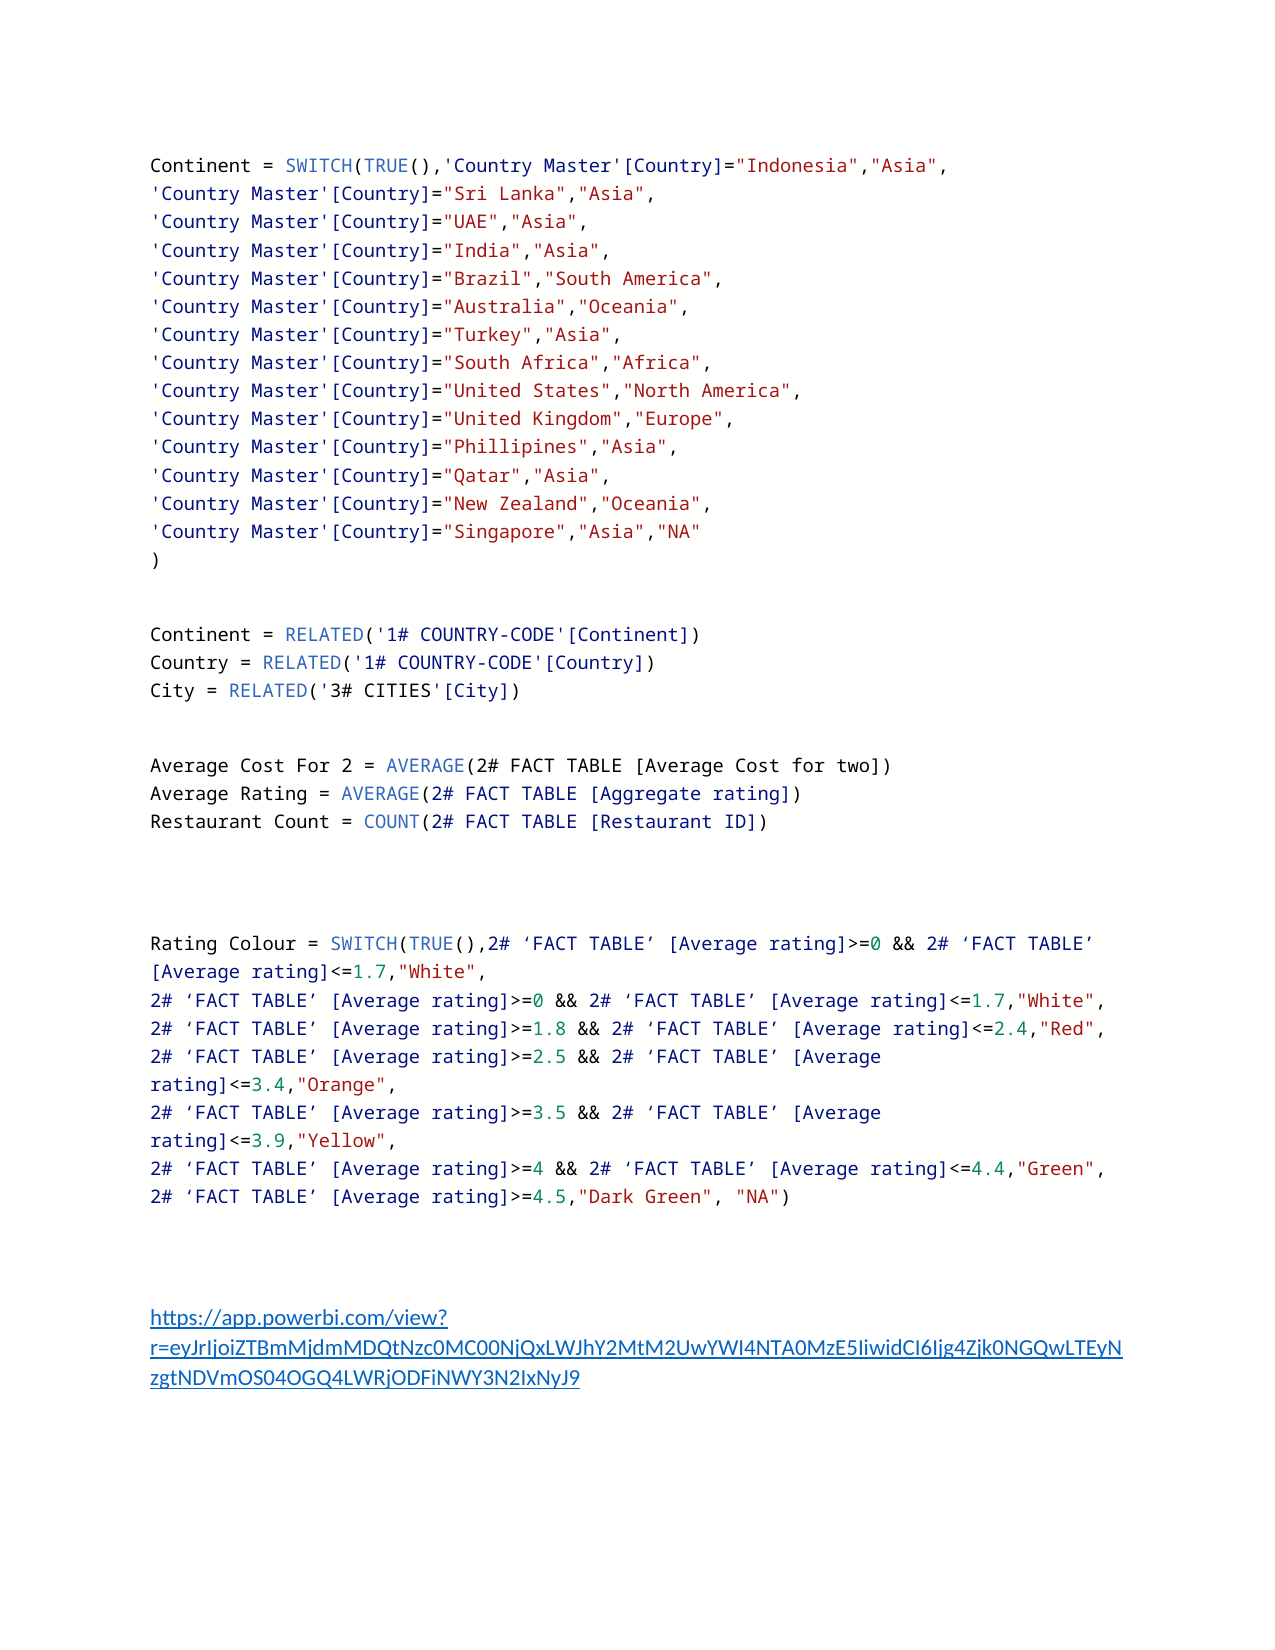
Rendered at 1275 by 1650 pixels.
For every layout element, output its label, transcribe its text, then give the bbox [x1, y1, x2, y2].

text 'Country Master'[Country]="Qatar","Asia", [150, 459, 1125, 487]
text Restaurant Count = COUNT(2# FACT TABLE [Restaurant ID]) [150, 806, 1125, 834]
text 'Country Master'[Country]="Turkey","Asia", [150, 319, 1125, 347]
text City = RELATED('3# CITIES'[City]) [150, 675, 1125, 703]
text 'Country Master'[Country]="Phillipines","Asia", [150, 431, 1125, 459]
text 2# ‘FACT TABLE’ [Average rating]>=3.5 && 2# ‘FACT TABLE’ [Average rating]<=3.9,"Yellow", [150, 1097, 1125, 1153]
text 2# ‘FACT TABLE’ [Average rating]>=4 && 2# ‘FACT TABLE’ [Average rating]<=4.4,"Green", [150, 1153, 1125, 1181]
text Continent = SWITCH(TRUE(),'Country Master'[Country]="Indonesia","Asia", [150, 150, 1125, 178]
text 'Country Master'[Country]="United Kingdom","Europe", [150, 403, 1125, 431]
text 2# ‘FACT TABLE’ [Average rating]>=0 && 2# ‘FACT TABLE’ [Average rating]<=1.7,"White", [150, 984, 1125, 1012]
text 'Country Master'[Country]="Sri Lanka","Asia", [150, 178, 1125, 206]
text Average Rating = AVERAGE(2# FACT TABLE [Aggregate rating]) [150, 778, 1125, 806]
text Country = RELATED('1# COUNTRY-CODE'[Country]) [150, 647, 1125, 675]
text 'Country Master'[Country]="India","Asia", [150, 234, 1125, 262]
text 2# ‘FACT TABLE’ [Average rating]>=4.5,"Dark Green", "NA") [150, 1181, 1125, 1209]
text 2# ‘FACT TABLE’ [Average rating]>=2.5 && 2# ‘FACT TABLE’ [Average rating]<=3.4,"Orange", [150, 1041, 1125, 1097]
text 'Country Master'[Country]="Brazil","South America", [150, 262, 1125, 291]
text Average Cost For 2 = AVERAGE(2# FACT TABLE [Average Cost for two]) [150, 750, 1125, 778]
text 'Country Master'[Country]="South Africa","Africa", [150, 347, 1125, 375]
text https://app.powerbi.com/view?r=eyJrIjoiZTBmMjdmMDQtNzc0MC00NjQxLWJhY2MtM2UwYWI4NTA0MzE5IiwidCI6Ijg4Zjk0NGQwLTEyNzgtNDVmOS04OGQ4LWRjODFiNWY3N2IxNyJ9 [150, 1303, 1125, 1392]
text Continent = RELATED('1# COUNTRY-CODE'[Continent]) [150, 619, 1125, 647]
text 'Country Master'[Country]="New Zealand","Oceania", [150, 487, 1125, 516]
text Rating Colour = SWITCH(TRUE(),2# ‘FACT TABLE’ [Average rating]>=0 && 2# ‘FACT TABLE’ [Average rating]<=1.7,"White", [150, 928, 1125, 984]
text 'Country Master'[Country]="Singapore","Asia","NA" [150, 516, 1125, 544]
text 'Country Master'[Country]="UAE","Asia", [150, 206, 1125, 234]
text ) [150, 544, 1125, 572]
text 'Country Master'[Country]="Australia","Oceania", [150, 291, 1125, 319]
text 2# ‘FACT TABLE’ [Average rating]>=1.8 && 2# ‘FACT TABLE’ [Average rating]<=2.4,"Red", [150, 1012, 1125, 1041]
text 'Country Master'[Country]="United States","North America", [150, 375, 1125, 403]
